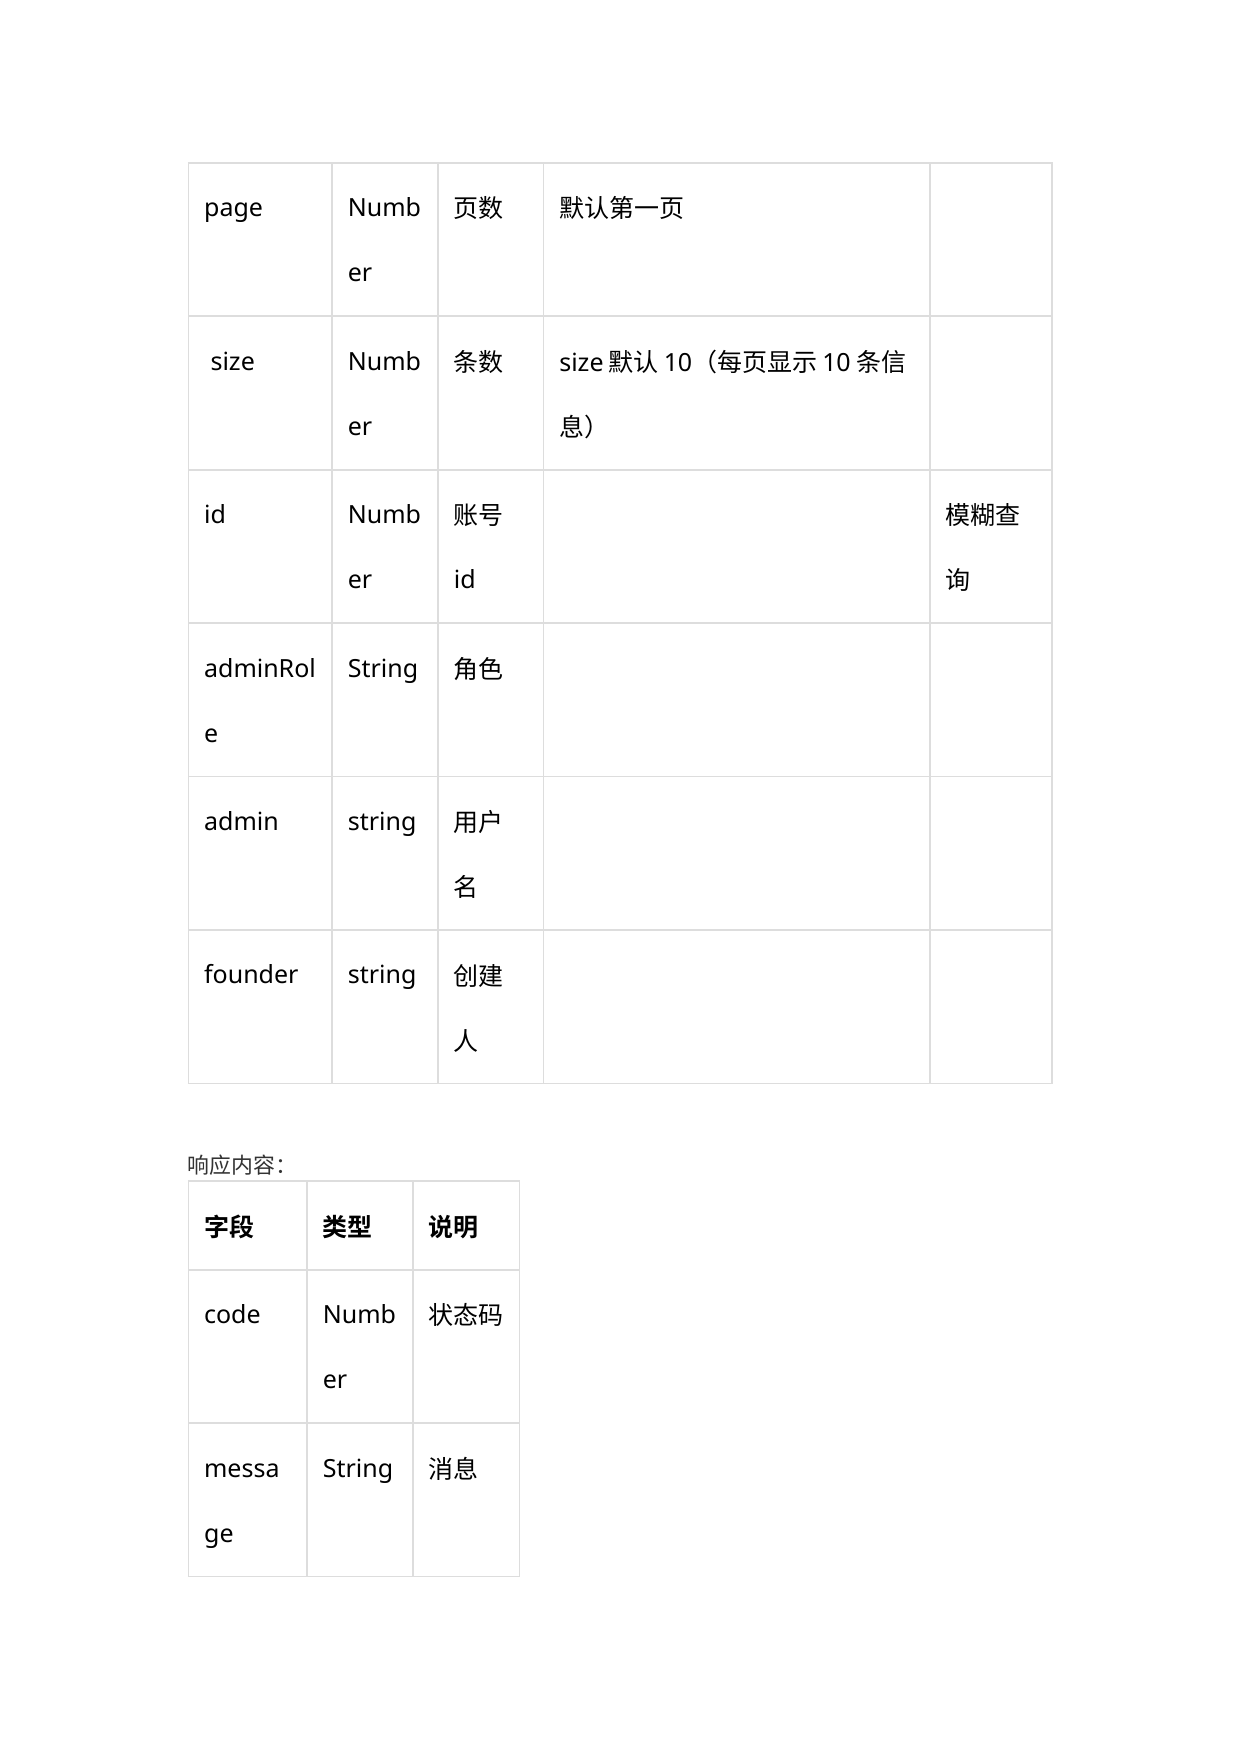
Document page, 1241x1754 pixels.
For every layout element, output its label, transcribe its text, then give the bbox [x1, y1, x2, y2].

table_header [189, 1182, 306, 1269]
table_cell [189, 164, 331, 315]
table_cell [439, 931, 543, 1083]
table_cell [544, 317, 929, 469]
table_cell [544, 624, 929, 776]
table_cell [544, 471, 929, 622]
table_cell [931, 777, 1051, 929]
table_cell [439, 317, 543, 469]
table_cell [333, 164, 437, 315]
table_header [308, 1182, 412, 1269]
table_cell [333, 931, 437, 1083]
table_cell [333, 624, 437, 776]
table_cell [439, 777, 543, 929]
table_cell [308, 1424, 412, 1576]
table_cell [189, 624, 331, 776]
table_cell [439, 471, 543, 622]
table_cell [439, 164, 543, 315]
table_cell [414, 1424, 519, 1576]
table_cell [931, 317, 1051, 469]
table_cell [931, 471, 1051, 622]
text 响应内容： [187, 1148, 1053, 1180]
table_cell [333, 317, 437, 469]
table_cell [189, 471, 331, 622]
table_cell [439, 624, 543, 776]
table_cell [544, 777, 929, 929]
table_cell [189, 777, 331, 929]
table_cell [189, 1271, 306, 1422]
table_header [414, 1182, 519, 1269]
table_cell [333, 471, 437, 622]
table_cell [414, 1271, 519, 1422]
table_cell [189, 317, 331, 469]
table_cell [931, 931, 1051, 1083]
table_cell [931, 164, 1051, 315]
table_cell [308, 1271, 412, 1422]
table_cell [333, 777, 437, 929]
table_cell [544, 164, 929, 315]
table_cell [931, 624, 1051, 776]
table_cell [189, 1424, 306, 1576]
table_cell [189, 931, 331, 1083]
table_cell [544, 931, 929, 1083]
